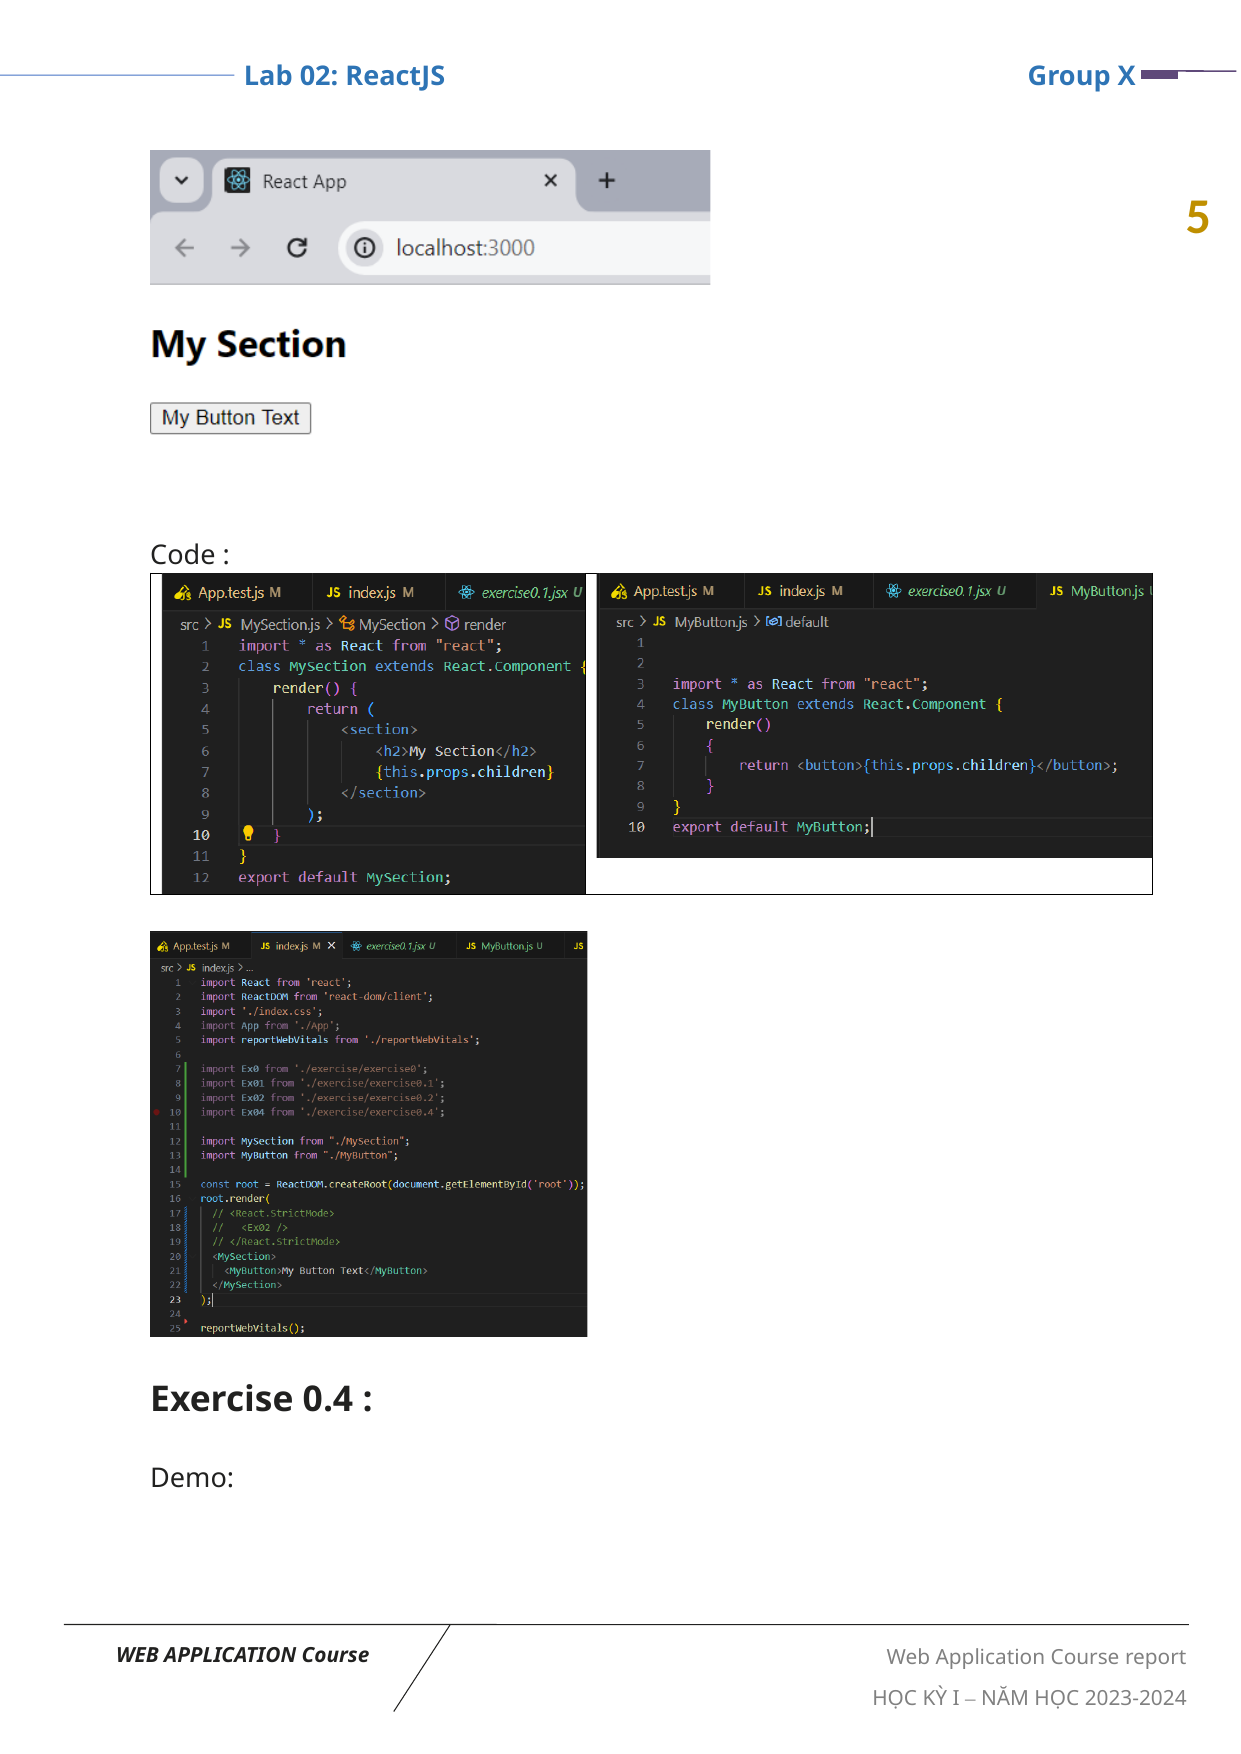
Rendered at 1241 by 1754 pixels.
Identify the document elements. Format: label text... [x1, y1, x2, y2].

table_header [151, 574, 161, 894]
picture [596, 573, 1153, 858]
text Code : [150, 536, 1153, 573]
picture [150, 931, 588, 1337]
picture [150, 150, 711, 536]
picture [161, 573, 586, 894]
table_header [586, 574, 1152, 894]
text Exercise 0.4 : [150, 1373, 1153, 1421]
text Demo: [150, 1458, 1153, 1495]
